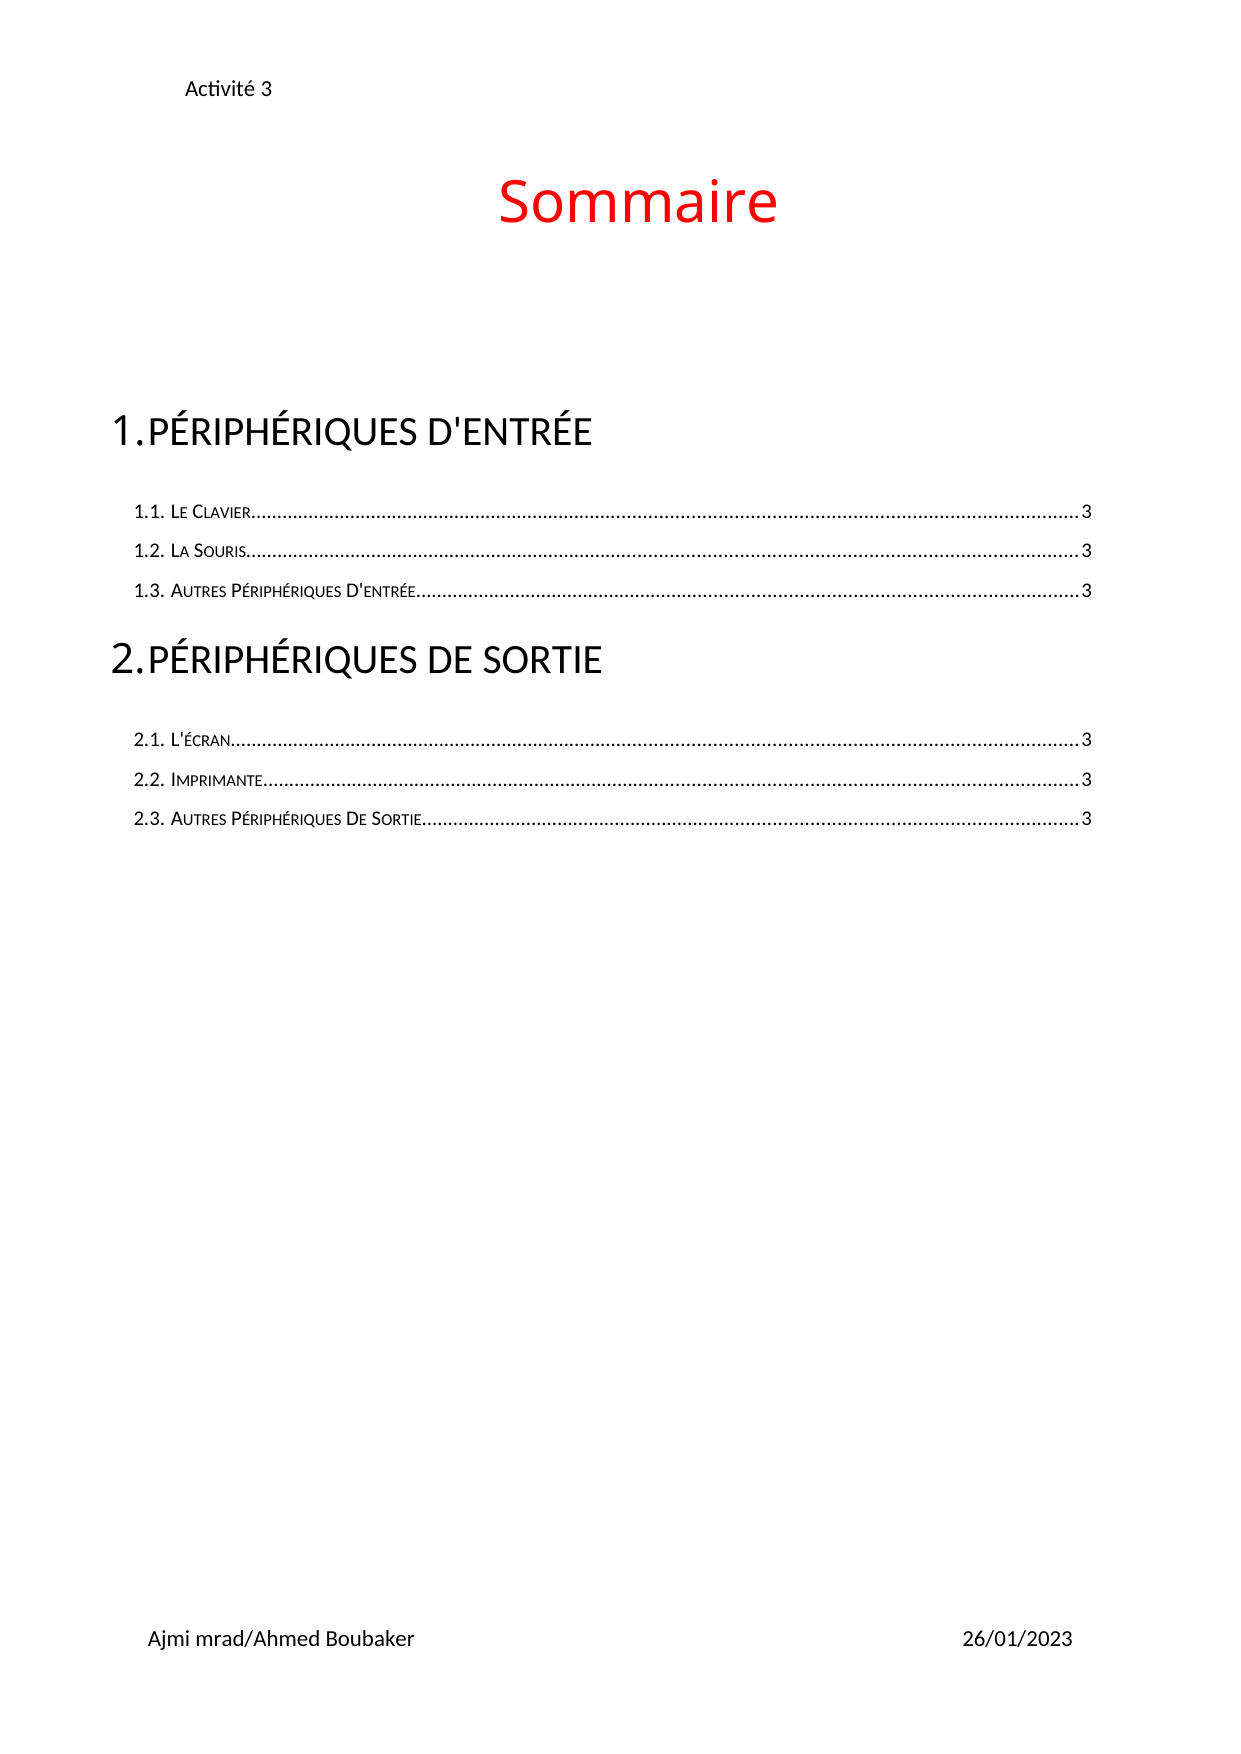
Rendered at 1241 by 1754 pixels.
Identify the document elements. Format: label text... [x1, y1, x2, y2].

text 2.2. Imprimante 3 [133, 766, 1093, 791]
text 1.1. Le Clavier 3 [133, 498, 1093, 524]
text 2.1. L'écran 3 [133, 727, 1093, 752]
text 2.3. Autres Périphériques De Sortie 3 [133, 805, 1093, 831]
text 2. Périphériques De Sortie [110, 629, 1093, 686]
text 1.3. Autres Périphériques D'entrée 3 [133, 577, 1093, 602]
text 1. Périphériques D'entrée [110, 401, 1093, 457]
text 1.2. La Souris 3 [133, 538, 1093, 563]
text Sommaire [185, 160, 1093, 239]
